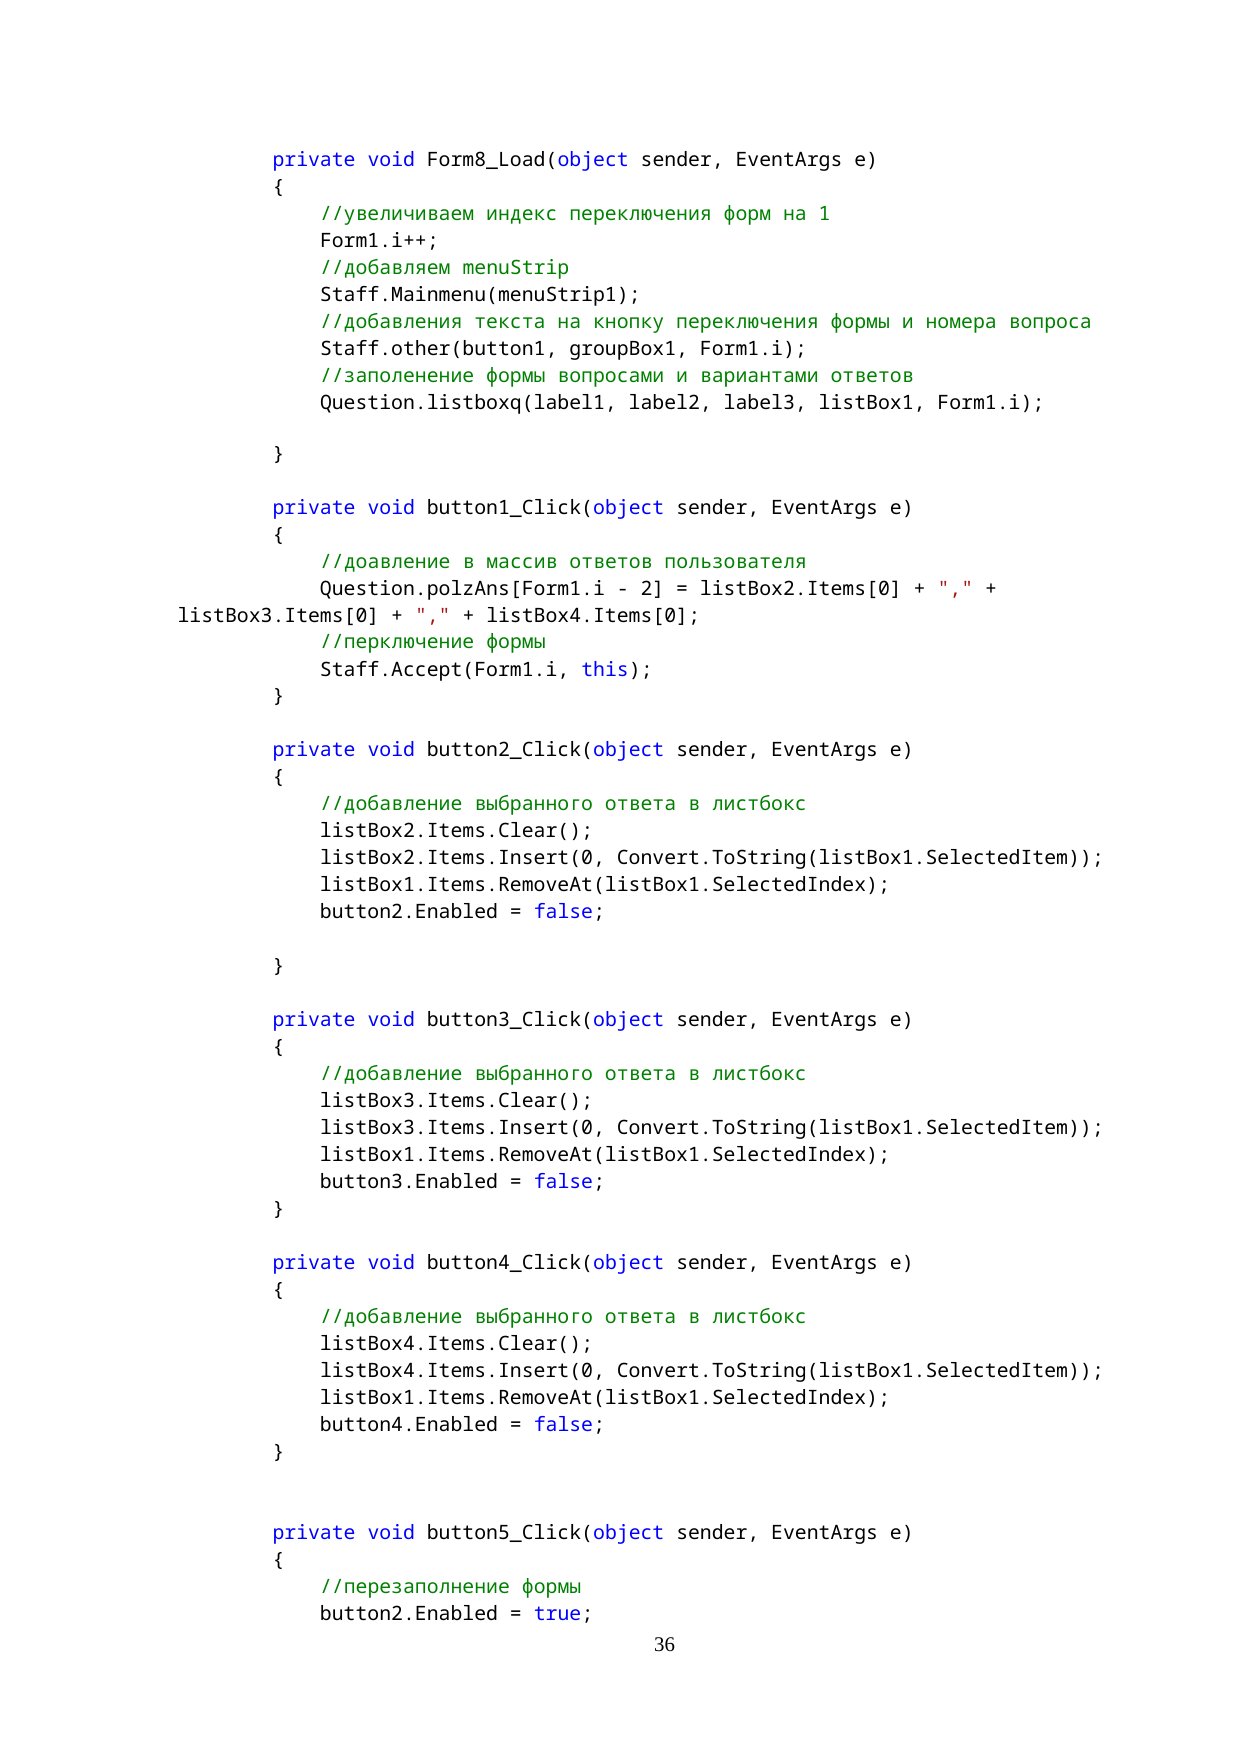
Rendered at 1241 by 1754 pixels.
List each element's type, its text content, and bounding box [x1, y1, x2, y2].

text listBox1.Items.RemoveAt(listBox1.SelectedIndex); [177, 871, 1152, 898]
text { [177, 172, 1152, 199]
text button3.Enabled = false; [177, 1167, 1152, 1194]
text //добавления текста на кнопку переключения формы и номера вопроса [177, 307, 1152, 334]
text //заполенение формы вопросами и вариантами ответов [177, 361, 1152, 388]
text listBox1.Items.RemoveAt(listBox1.SelectedIndex); [177, 1383, 1152, 1410]
text Question.listboxq(label1, label2, label3, listBox1, Form1.i); [177, 388, 1152, 415]
text listBox3.Items.Clear(); [177, 1086, 1152, 1113]
text private void button5_Click(object sender, EventArgs e) [177, 1518, 1152, 1545]
text private void button4_Click(object sender, EventArgs e) [177, 1248, 1152, 1275]
text listBox4.Items.Insert(0, Convert.ToString(listBox1.SelectedItem)); [177, 1356, 1152, 1383]
text { [177, 1545, 1152, 1572]
text Staff.other(button1, groupBox1, Form1.i); [177, 334, 1152, 361]
text } [177, 682, 1152, 709]
text Staff.Mainmenu(menuStrip1); [177, 280, 1152, 307]
text //добавление выбранного ответа в листбокс [177, 1302, 1152, 1329]
text button2.Enabled = false; [177, 898, 1152, 924]
text private void Form8_Load(object sender, EventArgs e) [177, 145, 1152, 172]
text Question.polzAns[Form1.i - 2] = listBox2.Items[0] + "," + listBox3.Items[0] + "," + listBox4.Items[0]; [177, 574, 1152, 628]
text listBox3.Items.Insert(0, Convert.ToString(listBox1.SelectedItem)); [177, 1113, 1152, 1140]
text } [177, 952, 1152, 978]
text private void button3_Click(object sender, EventArgs e) [177, 1006, 1152, 1032]
text //добавление выбранного ответа в листбокс [177, 790, 1152, 817]
text } [177, 1194, 1152, 1221]
text //доавление в массив ответов пользователя [177, 547, 1152, 574]
text listBox2.Items.Insert(0, Convert.ToString(listBox1.SelectedItem)); [177, 844, 1152, 871]
text //добавляем menuStrip [177, 253, 1152, 280]
text //увеличиваем индекс переключения форм на 1 [177, 199, 1152, 226]
text listBox2.Items.Clear(); [177, 817, 1152, 844]
text Form1.i++; [177, 226, 1152, 253]
text listBox4.Items.Clear(); [177, 1329, 1152, 1356]
text button4.Enabled = false; [177, 1410, 1152, 1437]
text button2.Enabled = true; [177, 1599, 1152, 1626]
text { [177, 1275, 1152, 1302]
text } [177, 439, 1152, 466]
text { [177, 1032, 1152, 1059]
text private void button1_Click(object sender, EventArgs e) [177, 493, 1152, 520]
text private void button2_Click(object sender, EventArgs e) [177, 736, 1152, 763]
text //перезаполнение формы [177, 1572, 1152, 1599]
text //перключение формы [177, 628, 1152, 655]
text Staff.Accept(Form1.i, this); [177, 655, 1152, 682]
text } [177, 1437, 1152, 1464]
text { [177, 520, 1152, 547]
text { [177, 763, 1152, 790]
text listBox1.Items.RemoveAt(listBox1.SelectedIndex); [177, 1140, 1152, 1167]
text //добавление выбранного ответа в листбокс [177, 1059, 1152, 1086]
